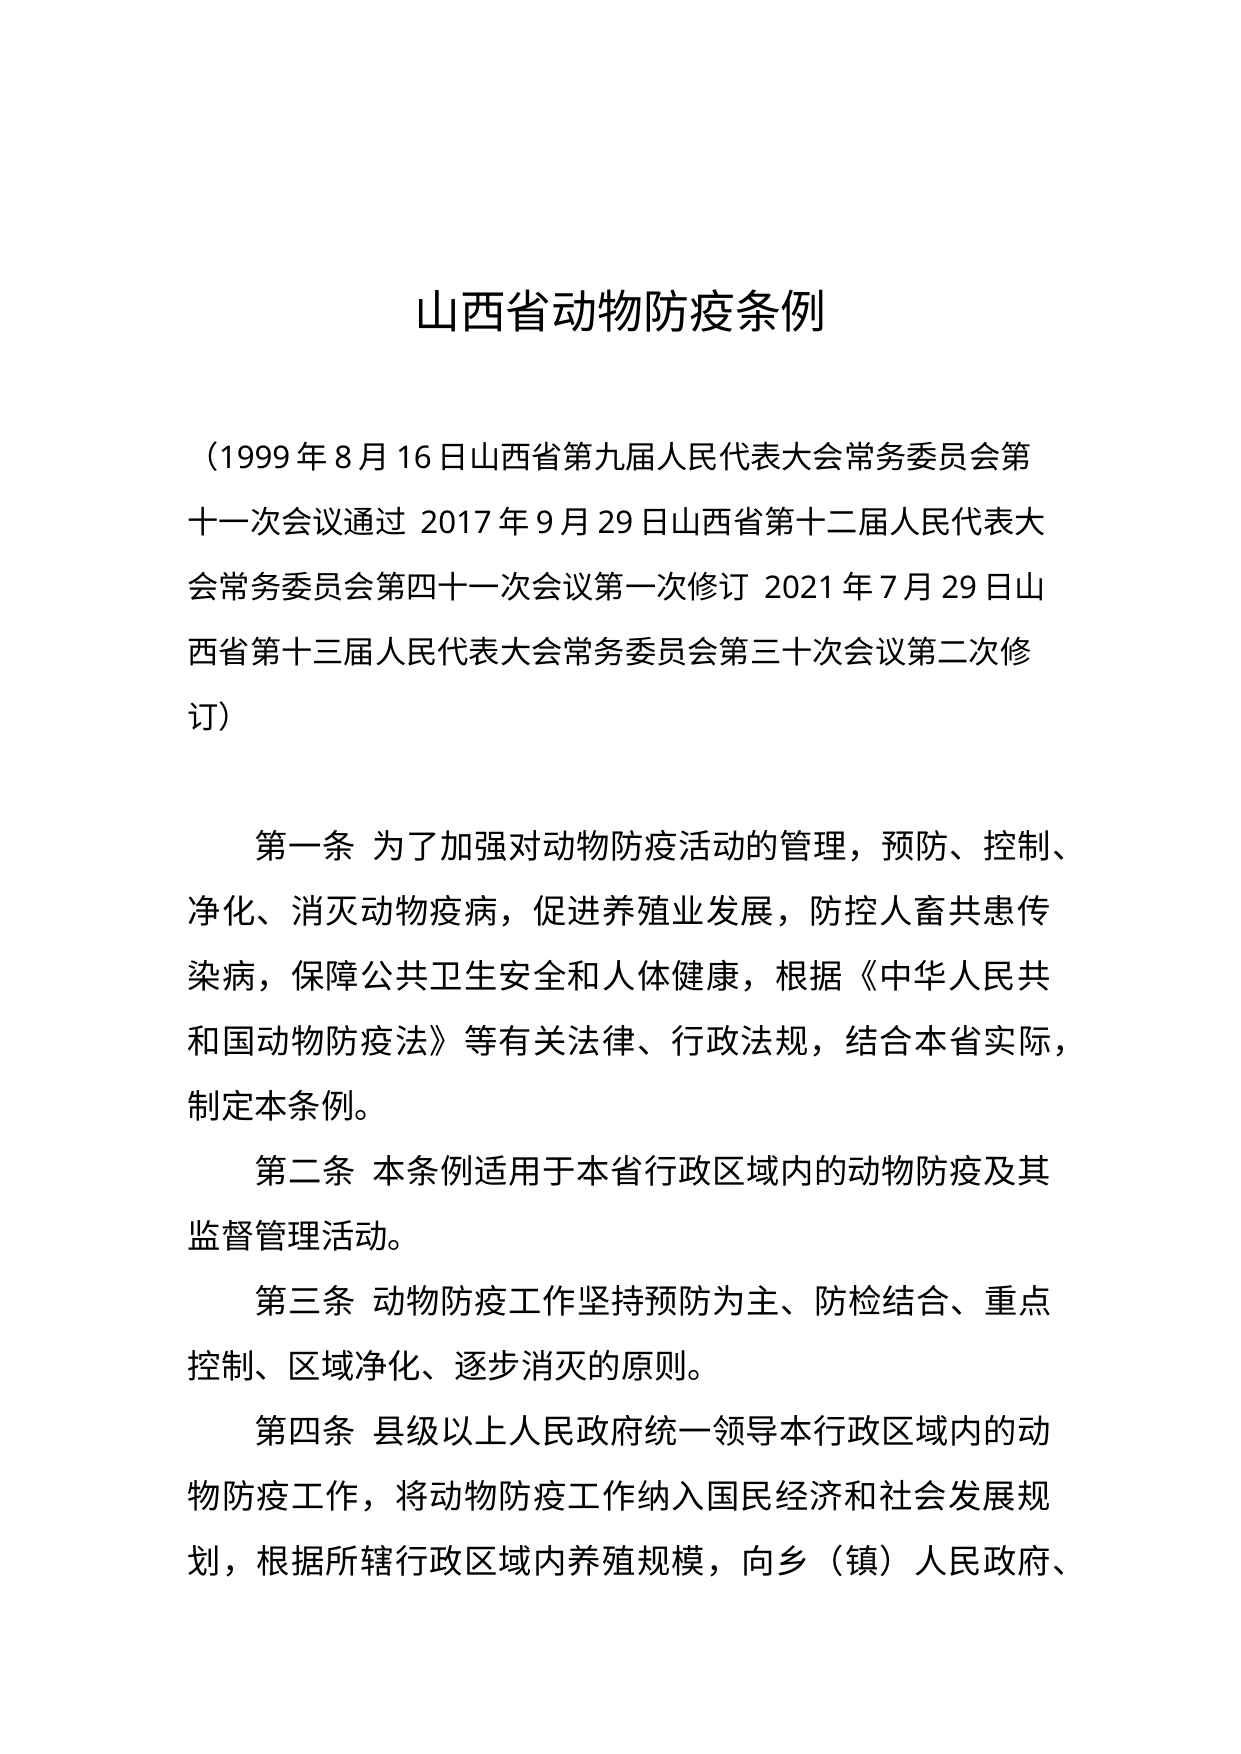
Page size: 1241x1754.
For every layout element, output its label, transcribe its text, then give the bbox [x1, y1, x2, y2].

text 第一条 为了加强对动物防疫活动的管理，预防、控制、净化、消灭动物疫病，促进养殖业发展，防控人畜共患传染病，保障公共卫生安全和人体健康，根据《中华人民共和国动物防疫法》等有关法律、行政法规，结合本省实际，制定本条例。 [187, 812, 1053, 1137]
text （1999年8月16日山西省第九届人民代表大会常务委员会第十一次会议通过 2017年9月29日山西省第十二届人民代表大会常务委员会第四十一次会议第一次修订 2021年7月29日山西省第十三届人民代表大会常务委员会第三十次会议第二次修订） [187, 422, 1053, 747]
text 山西省动物防疫条例 [187, 259, 1053, 357]
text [187, 1397, 1053, 1592]
text 第三条 动物防疫工作坚持预防为主、防检结合、重点控制、区域净化、逐步消灭的原则。 [187, 1267, 1053, 1397]
text 第二条 本条例适用于本省行政区域内的动物防疫及其监督管理活动。 [187, 1137, 1053, 1267]
